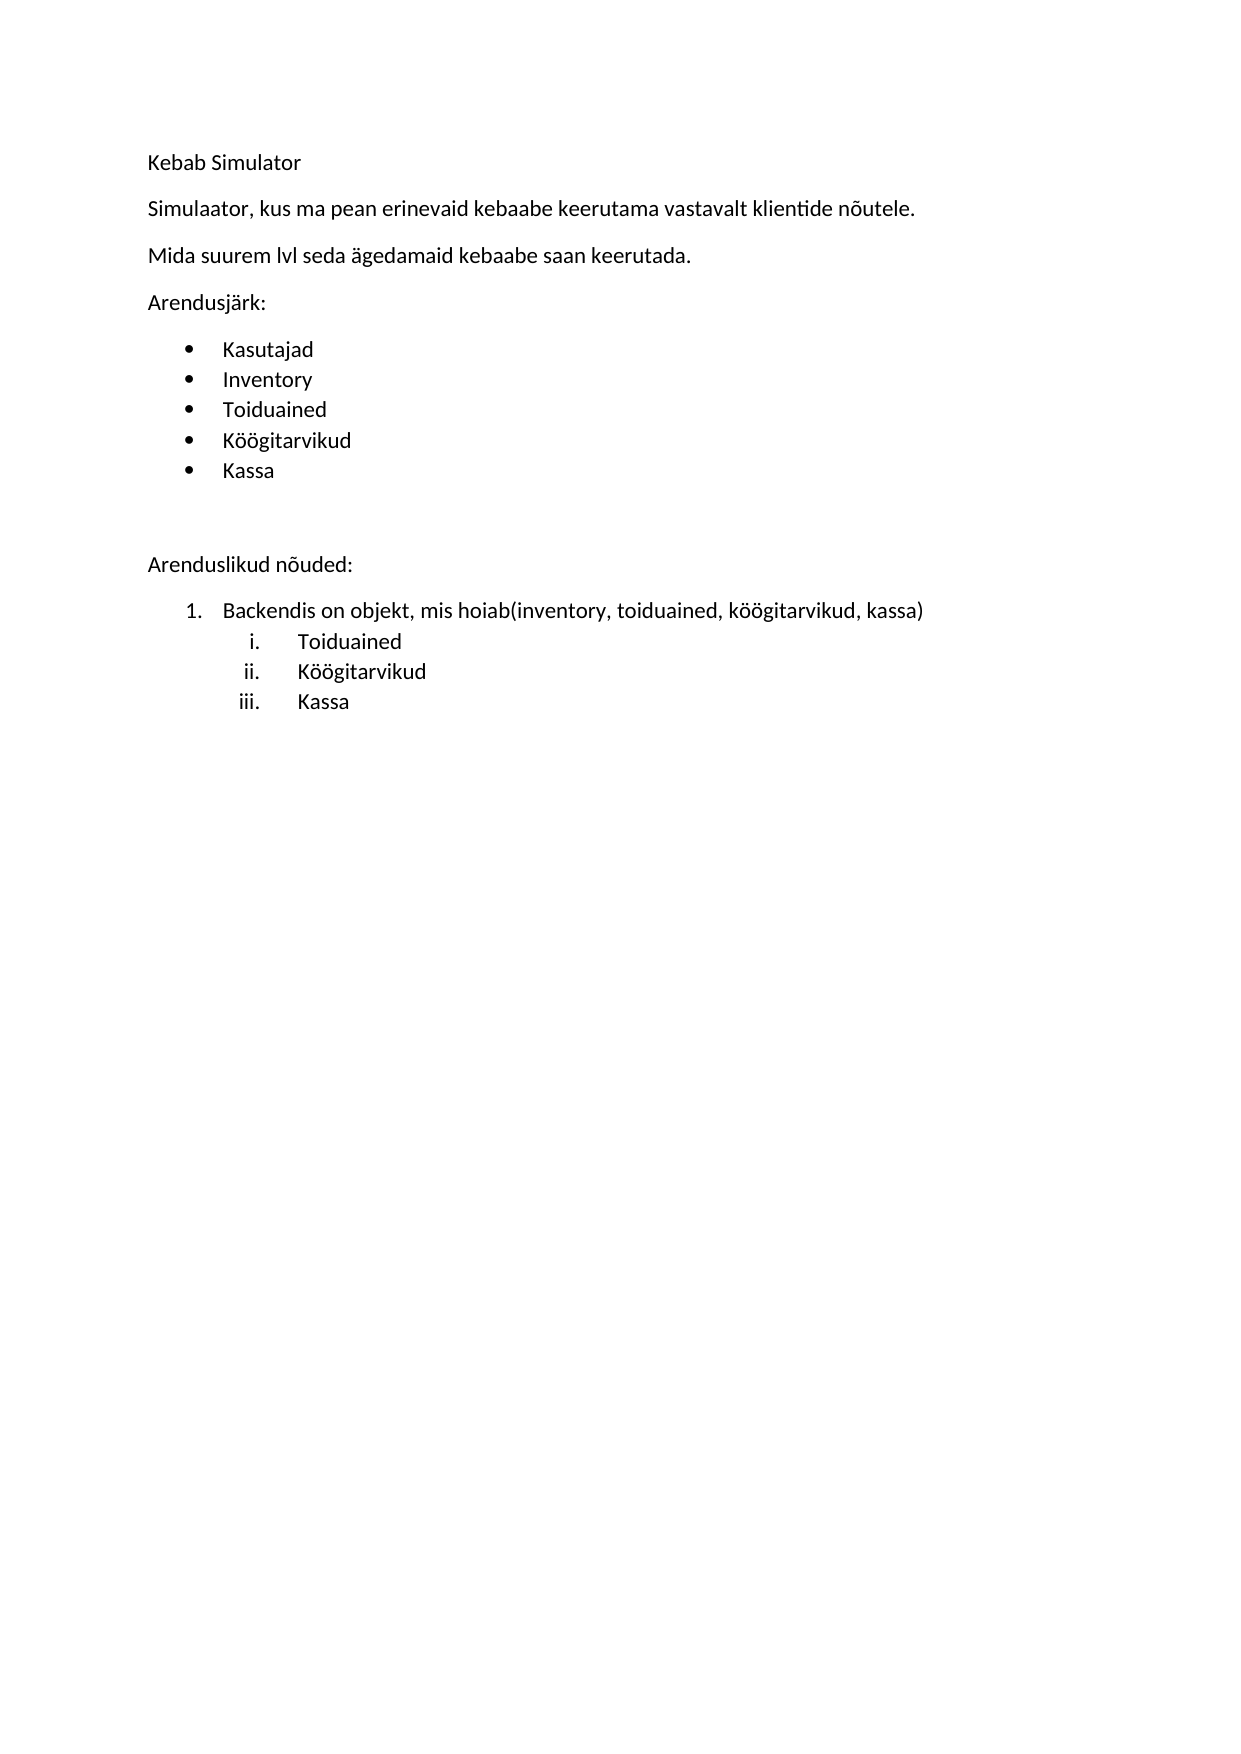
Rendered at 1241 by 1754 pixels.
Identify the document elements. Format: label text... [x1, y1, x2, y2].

list Köögitarvikud [260, 657, 1093, 685]
text Arenduslikud nõuded: [148, 550, 1093, 578]
text Kebab Simulator [148, 148, 1093, 176]
list Toiduained [260, 627, 1093, 655]
list Kassa [185, 456, 1093, 484]
list Köögitarvikud [185, 426, 1093, 454]
text Simulaator, kus ma pean erinevaid kebaabe keerutama vastavalt klientide nõutele. [148, 194, 1093, 222]
list Toiduained [185, 396, 1093, 423]
list Inventory [185, 365, 1093, 393]
text Mida suurem lvl seda ägedamaid kebaabe saan keerutada. [148, 241, 1093, 269]
list Backendis on objekt, mis hoiab(inventory, toiduained, köögitarvikud, kassa) [185, 597, 1093, 624]
list Kasutajad [185, 335, 1093, 363]
list Kassa [260, 687, 1093, 715]
text Arendusjärk: [148, 288, 1093, 316]
